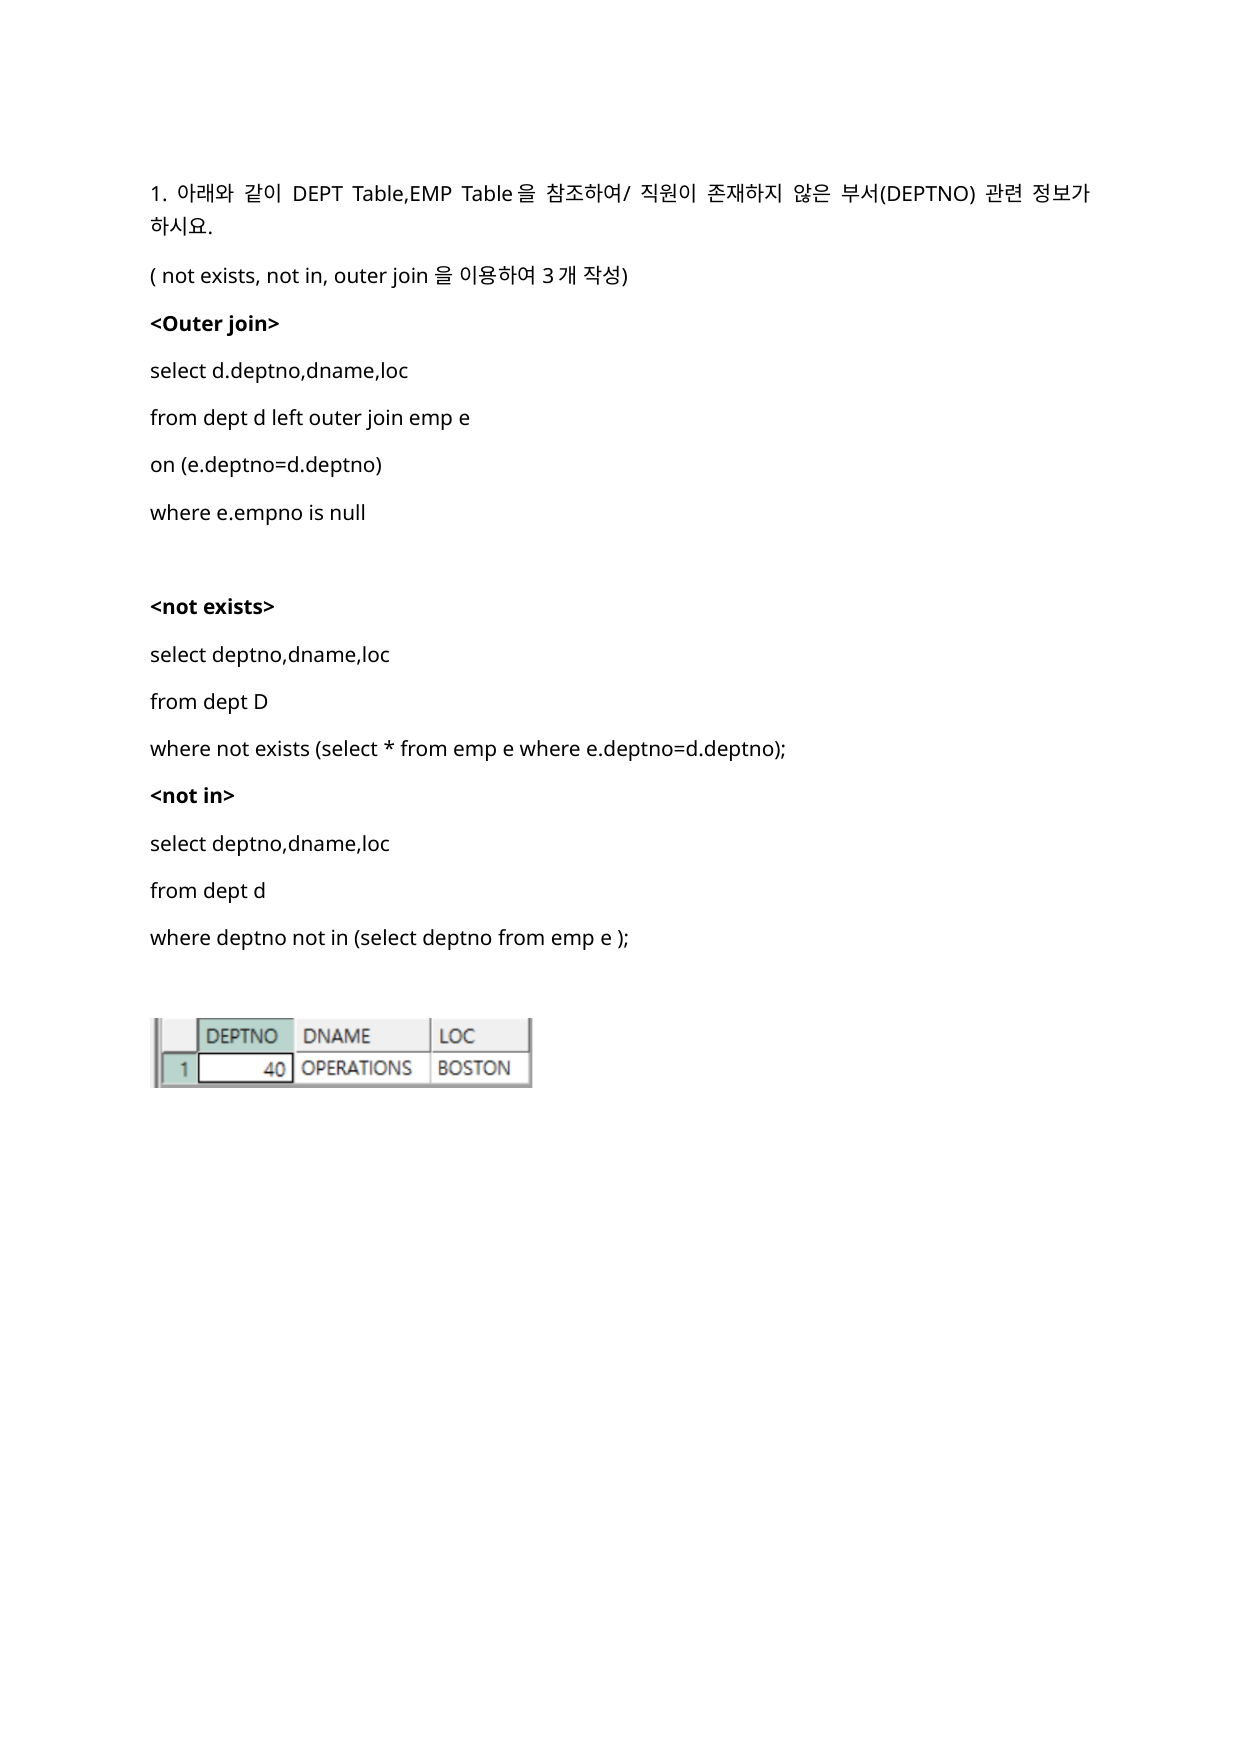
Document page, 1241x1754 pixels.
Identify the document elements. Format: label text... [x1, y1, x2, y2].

text where e.empno is null [150, 498, 1090, 526]
text on (e.deptno=d.deptno) [150, 451, 1090, 479]
text from dept d left outer join emp e [150, 403, 1090, 432]
text where deptno not in (select deptno from emp e ); [150, 923, 1090, 952]
text <not exists> [150, 592, 1090, 621]
text select deptno,dname,loc [150, 829, 1090, 857]
text <not in> [150, 782, 1090, 810]
picture [150, 1018, 533, 1088]
text from dept d [150, 876, 1090, 904]
text select d.deptno,dname,loc [150, 356, 1090, 384]
text ( not exists, not in, outer join 을 이용하여 3개 작성) [150, 259, 1090, 289]
text 1. 아래와 같이 DEPT Table,EMP Table을 참조하여/ 직원이 존재하지 않은 부서(DEPTNO) 관련 정보가 하시요. [150, 177, 1090, 240]
text where not exists (select * from emp e where e.deptno=d.deptno); [150, 734, 1090, 763]
text select deptno,dname,loc [150, 640, 1090, 668]
text from dept D [150, 687, 1090, 715]
text <Outer join> [150, 309, 1090, 337]
